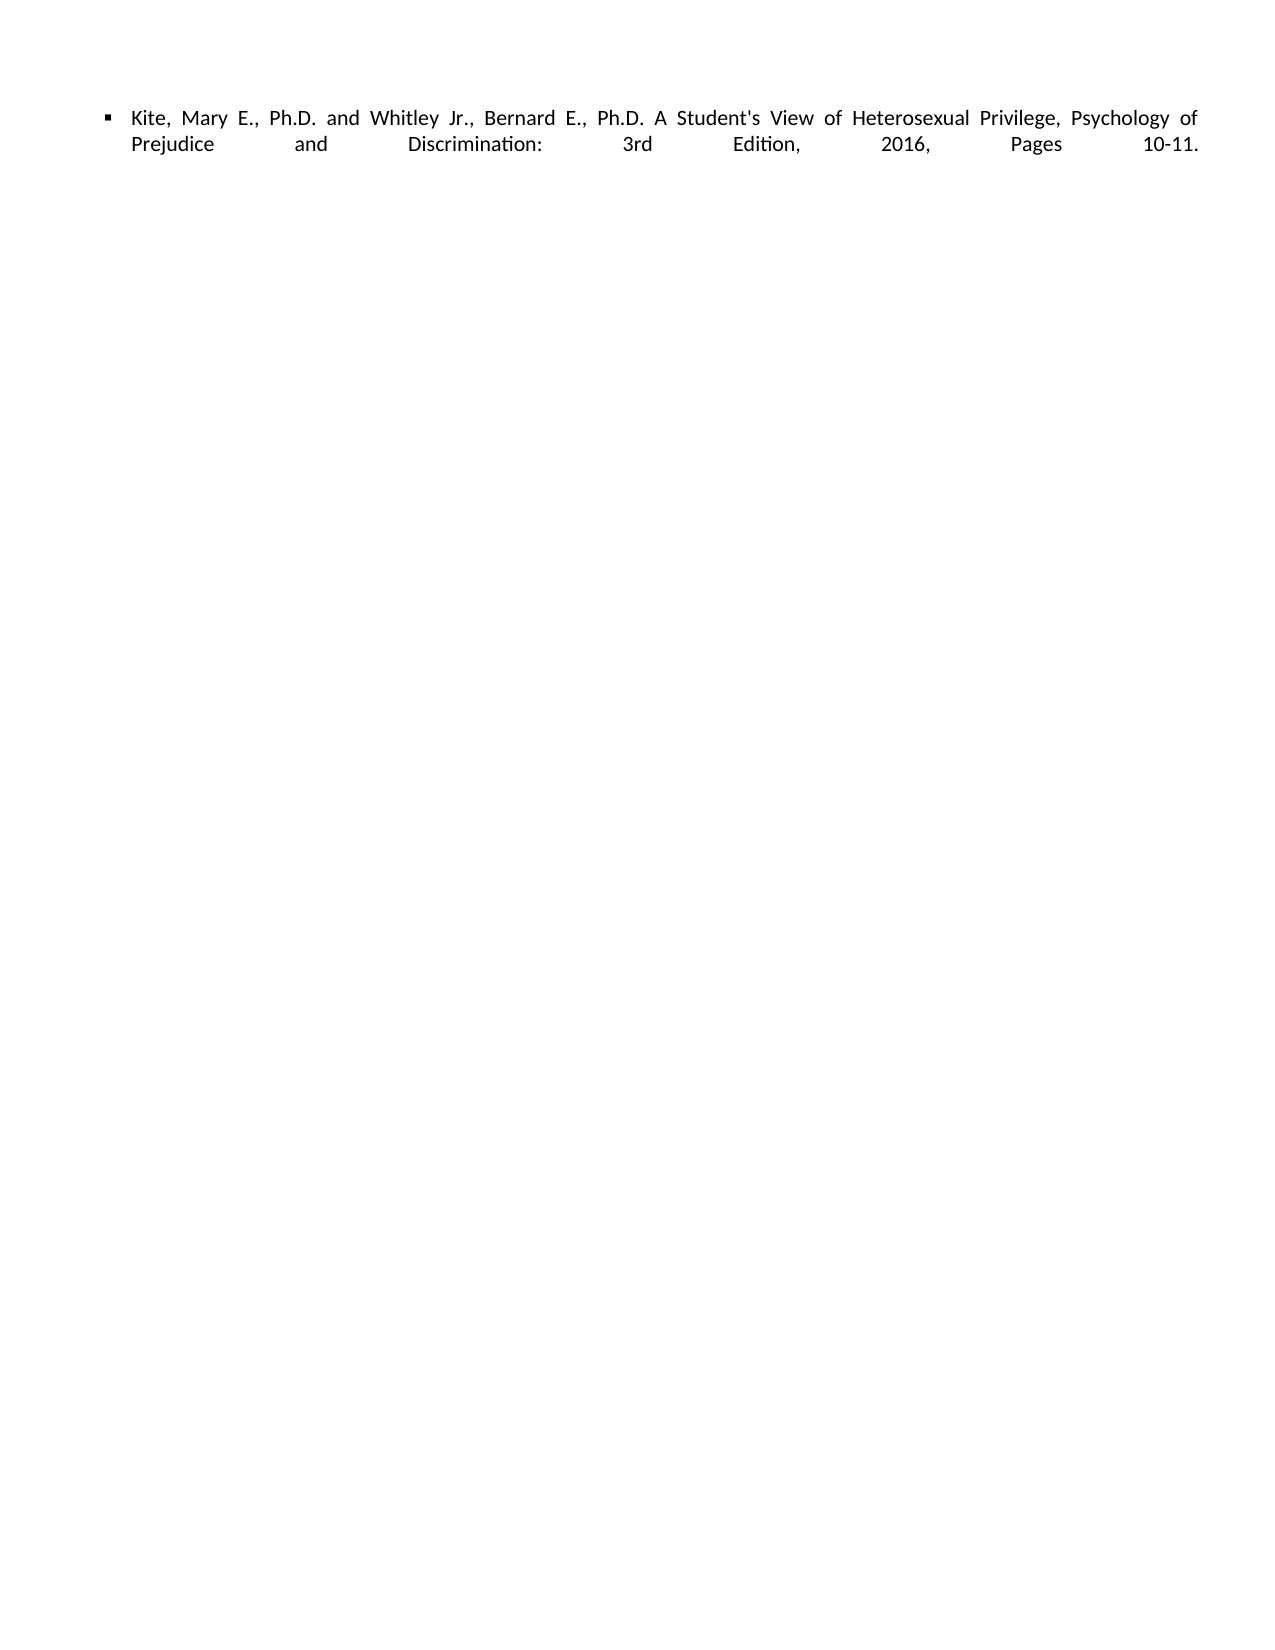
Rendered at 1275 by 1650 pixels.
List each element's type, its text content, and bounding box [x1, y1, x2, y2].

list Kite, Mary E., Ph.D. and Whitley Jr., Bernard E., Ph.D. A Student's View of Heterosexual Privilege, Psychology of Prejudice and Discrimination: 3rd Edition, 2016, Pages 10-11. [103, 104, 1200, 186]
